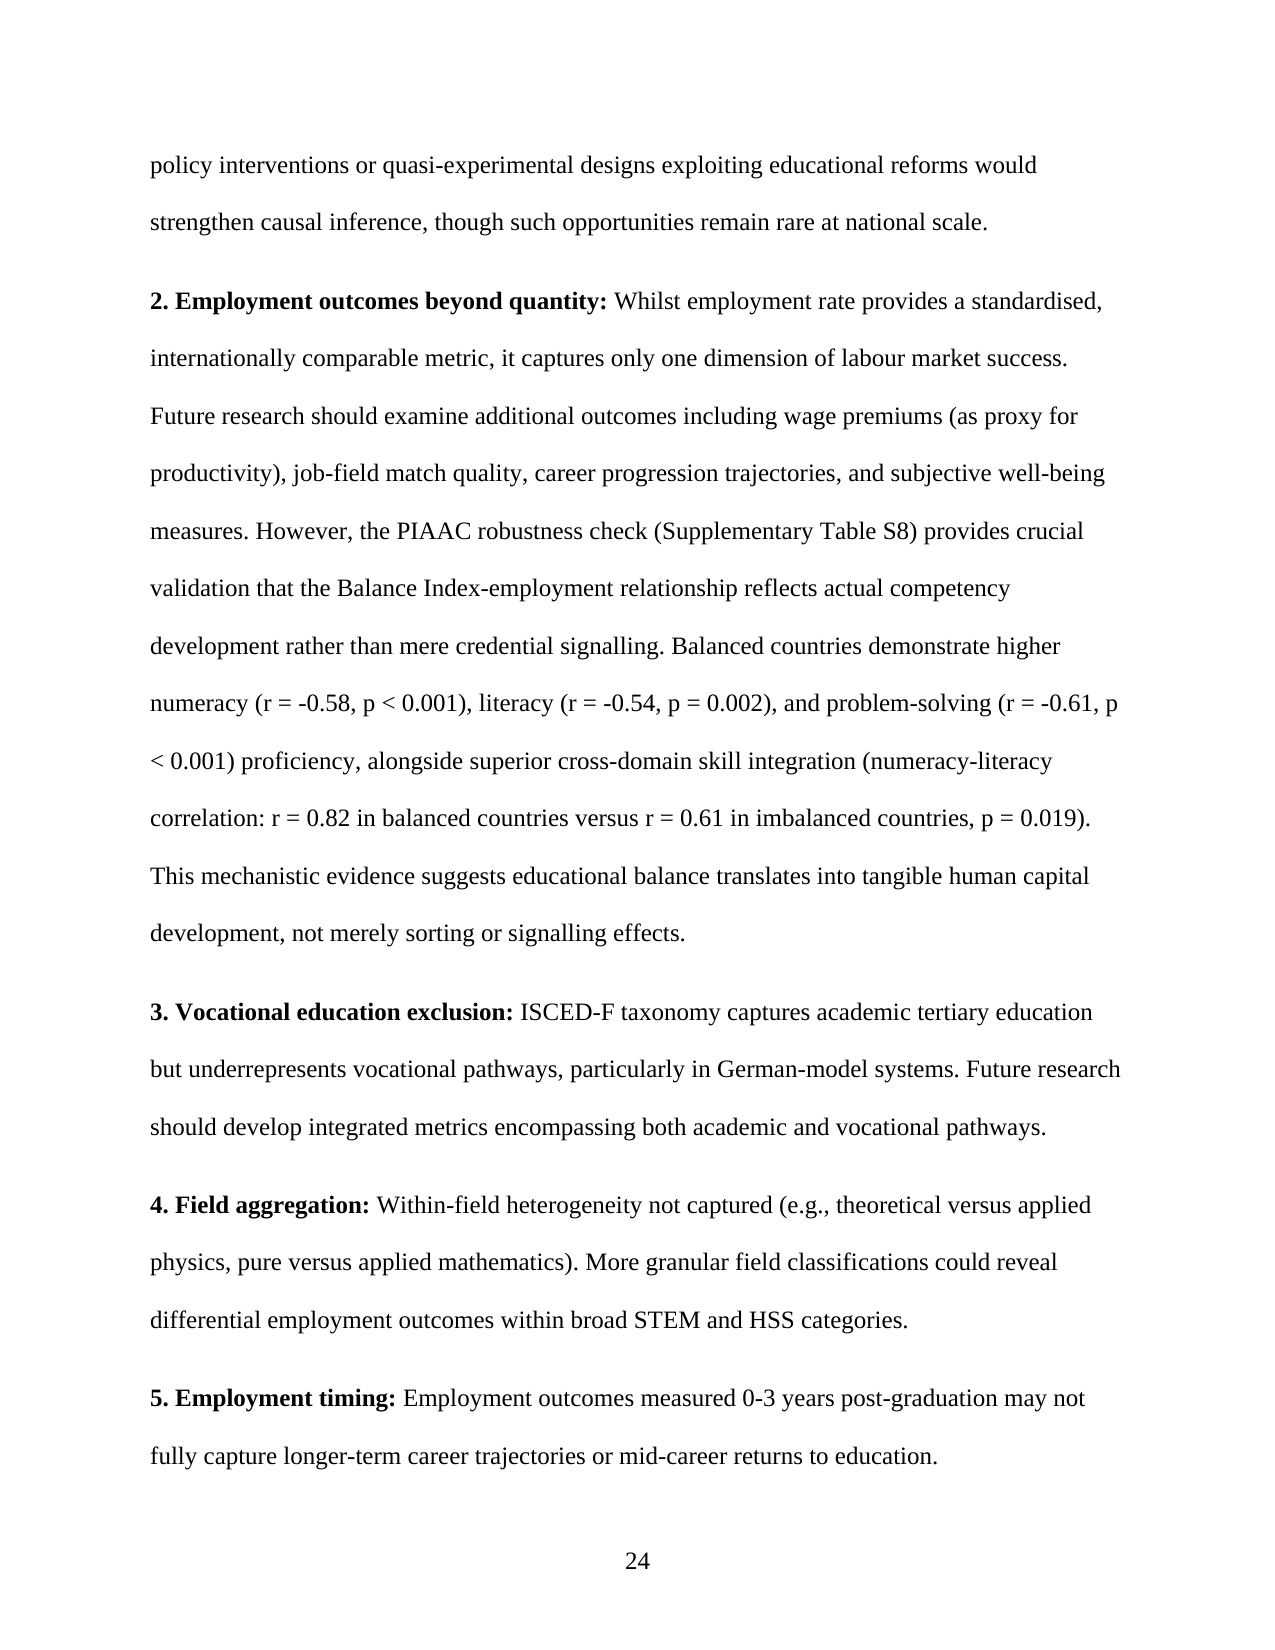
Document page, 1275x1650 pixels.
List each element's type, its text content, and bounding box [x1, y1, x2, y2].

text 2. Employment outcomes beyond quantity: Whilst employment rate provides a standardised, internationally comparable metric, it captures only one dimension of labour market success. Future research should examine additional outcomes including wage premiums (as proxy for productivity), job-field match quality, career progression trajectories, and subjective well-being measures. However, the PIAAC robustness check (Supplementary Table S8) provides crucial validation that the Balance Index-employment relationship reflects actual competency development rather than mere credential signalling. Balanced countries demonstrate higher numeracy (r = -0.58, p < 0.001), literacy (r = -0.54, p = 0.002), and problem-solving (r = -0.61, p < 0.001) proficiency, alongside superior cross-domain skill integration (numeracy-literacy correlation: r = 0.82 in balanced countries versus r = 0.61 in imbalanced countries, p = 0.019). This mechanistic evidence suggests educational balance translates into tangible human capital development, not merely sorting or signalling effects. [150, 286, 1125, 947]
text 3. Vocational education exclusion: ISCED-F taxonomy captures academic tertiary education but underrepresents vocational pathways, particularly in German-model systems. Future research should develop integrated metrics encompassing both academic and vocational pathways. [150, 997, 1125, 1140]
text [150, 150, 1125, 236]
text 5. Employment timing: Employment outcomes measured 0-3 years post-graduation may not fully capture longer-term career trajectories or mid-career returns to education. [150, 1383, 1125, 1469]
text 4. Field aggregation: Within-field heterogeneity not captured (e.g., theoretical versus applied physics, pure versus applied mathematics). More granular field classifications could reveal differential employment outcomes within broad STEM and HSS categories. [150, 1190, 1125, 1334]
